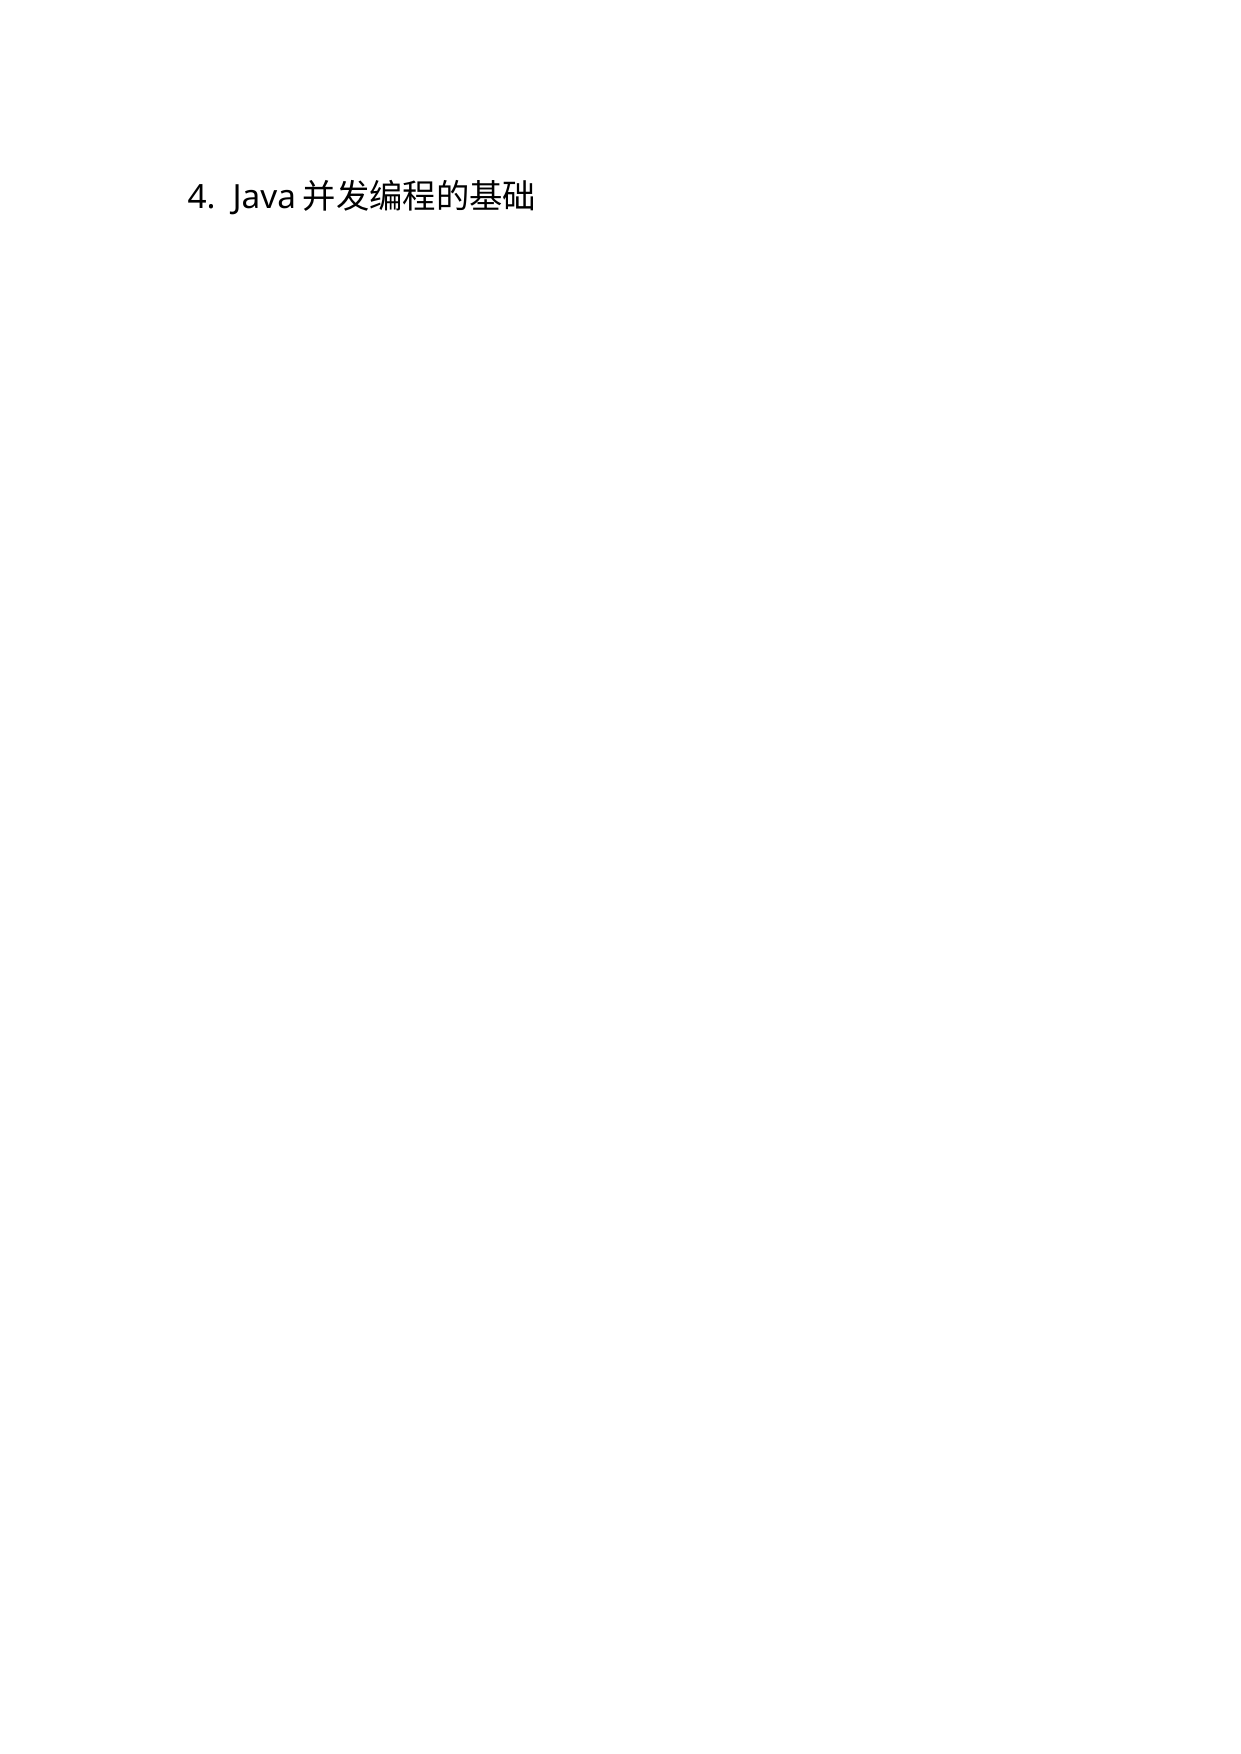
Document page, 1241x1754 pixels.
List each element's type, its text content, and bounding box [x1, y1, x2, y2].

subtitle Java并发编程的基础 [187, 162, 1053, 227]
